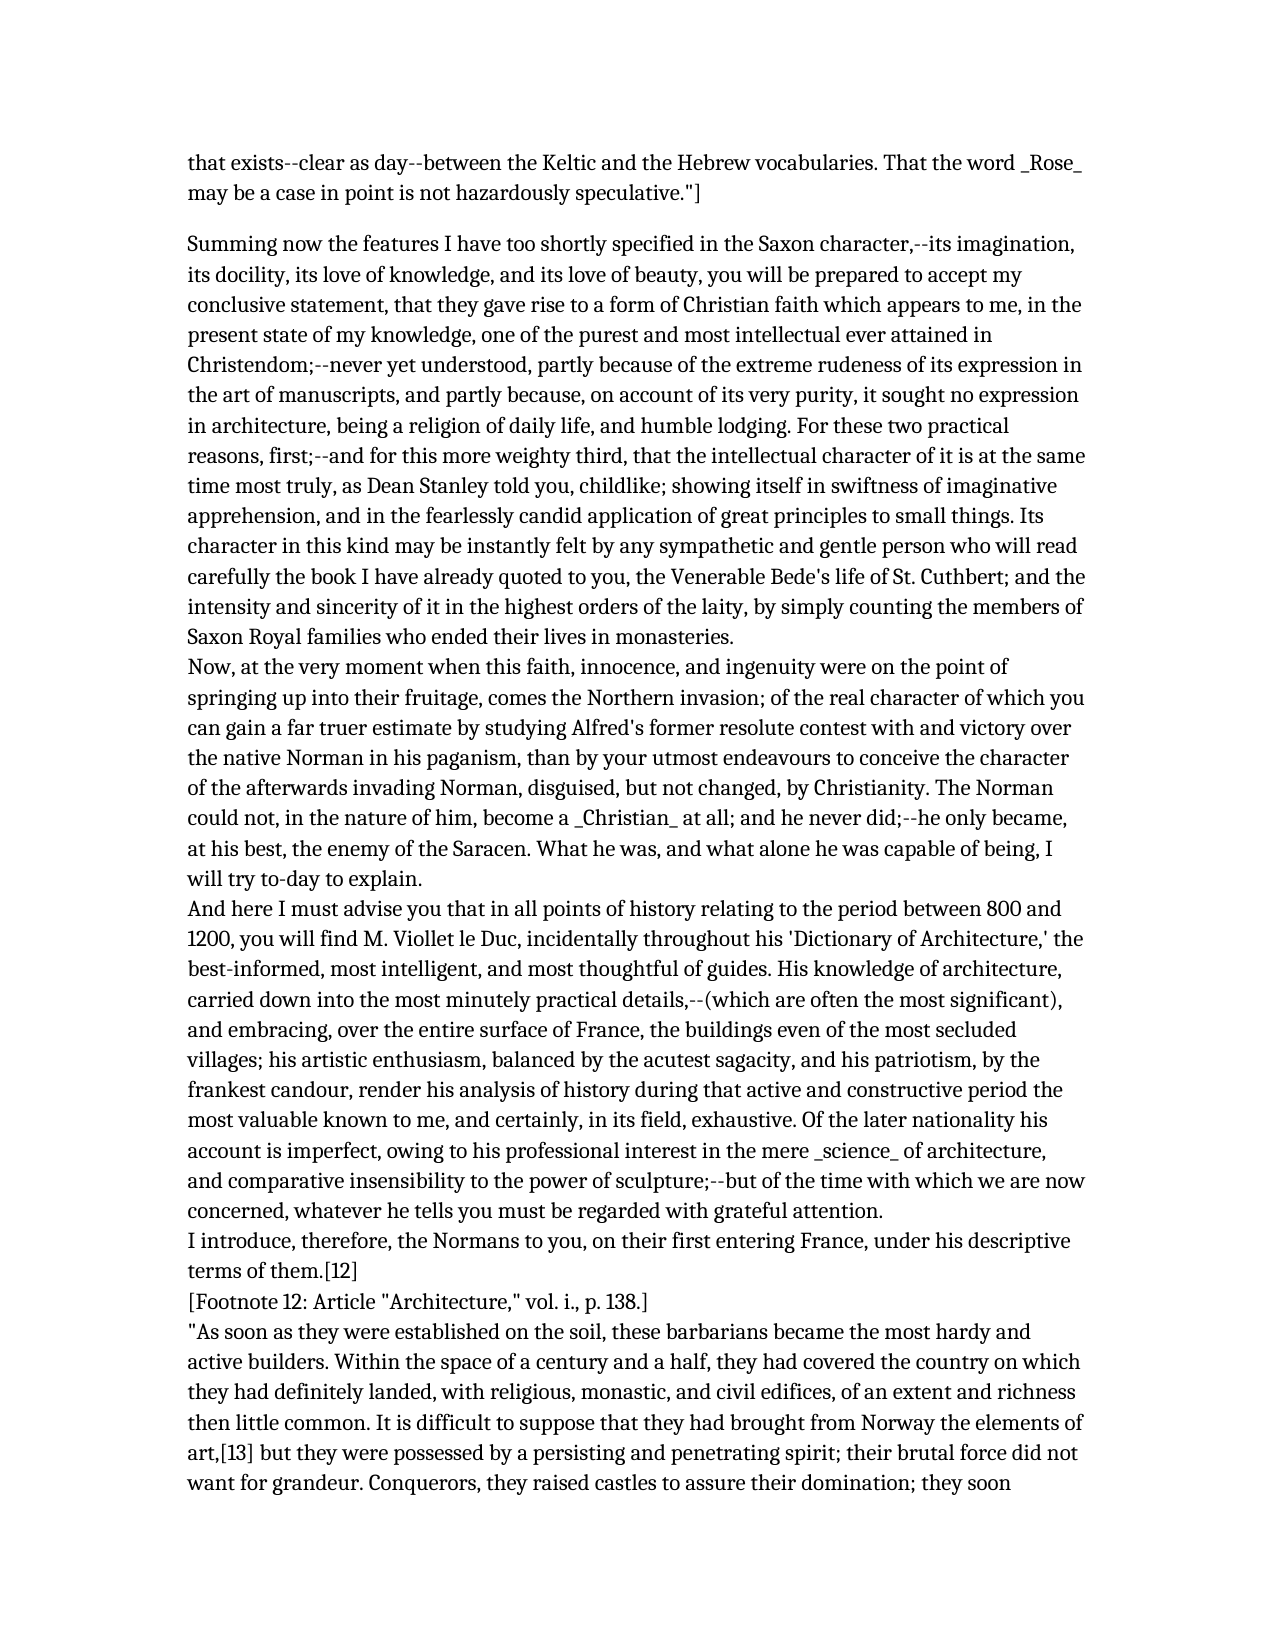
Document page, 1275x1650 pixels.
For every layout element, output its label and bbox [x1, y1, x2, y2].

text [187, 231, 1087, 1496]
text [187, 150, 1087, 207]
